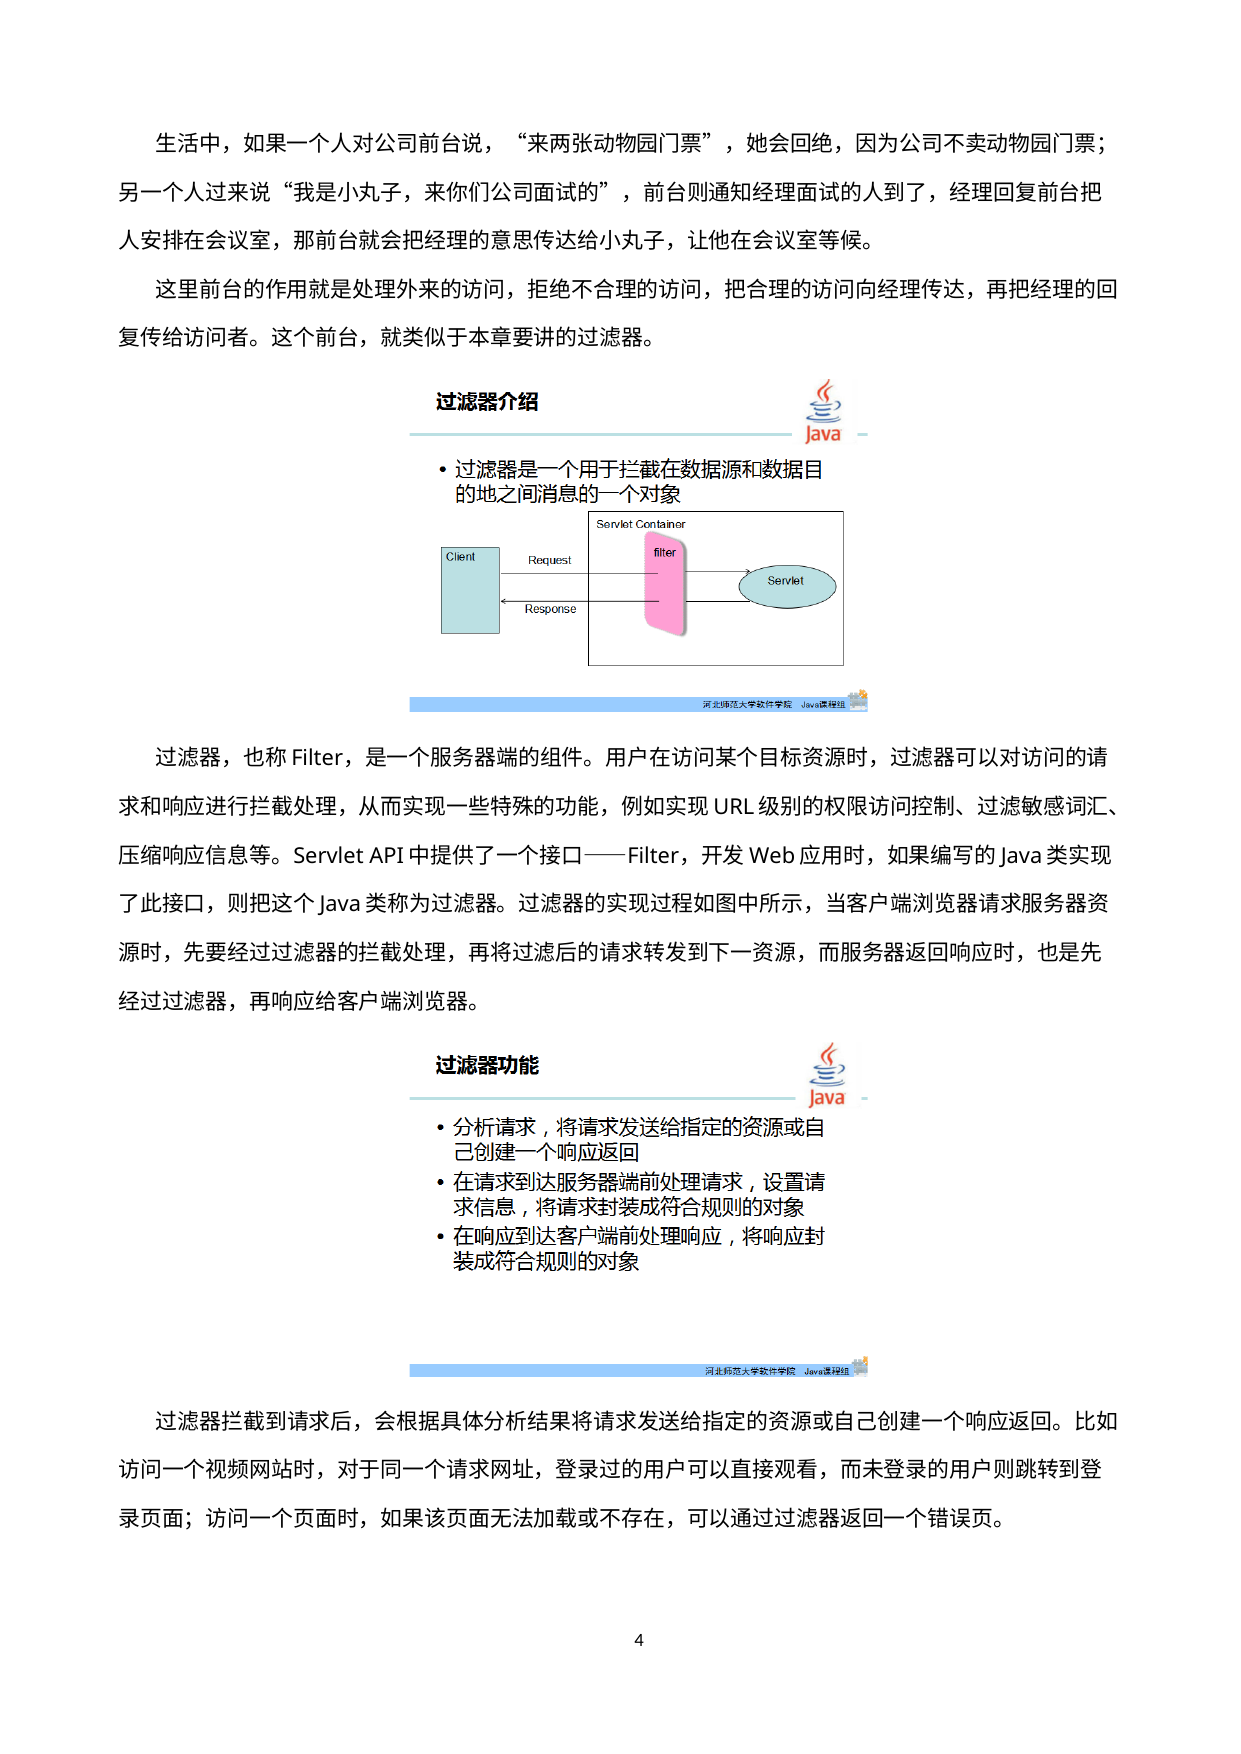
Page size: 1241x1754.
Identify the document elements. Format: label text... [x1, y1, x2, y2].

picture [409, 368, 868, 712]
text 过滤器，也称Filter，是一个服务器端的组件。用户在访问某个目标资源时，过滤器可以对访问的请求和响应进行拦截处理，从而实现一些特殊的功能，例如实现URL级别的权限访问控制、过滤敏感词汇、压缩响应信息等。Servlet API中提供了一个接口——Filter，开发Web应用时，如果编写的Java类实现了此接口，则把这个Java类称为过滤器。过滤器的实现过程如图中所示，当客户端浏览器请求服务器资源时，先要经过过滤器的拦截处理，再将过滤后的请求转发到下一资源，而服务器返回响应时，也是先经过过滤器，再响应给客户端浏览器。 [118, 740, 1122, 1016]
text 这里前台的作用就是处理外来的访问，拒绝不合理的访问，把合理的访问向经理传达，再把经理的回复传给访问者。这个前台，就类似于本章要讲的过滤器。 [118, 271, 1122, 352]
text 过滤器拦截到请求后，会根据具体分析结果将请求发送给指定的资源或自己创建一个响应返回。比如访问一个视频网站时，对于同一个请求网址，登录过的用户可以直接观看，而未登录的用户则跳转到登录页面；访问一个页面时，如果该页面无法加载或不存在，可以通过过滤器返回一个错误页。 [118, 1403, 1122, 1533]
text 生活中，如果一个人对公司前台说，“来两张动物园门票”，她会回绝，因为公司不卖动物园门票；另一个人过来说“我是小丸子，来你们公司面试的”，前台则通知经理面试的人到了，经理回复前台把人安排在会议室，那前台就会把经理的意思传达给小丸子，让他在会议室等候。 [118, 125, 1122, 255]
picture [409, 1031, 868, 1377]
